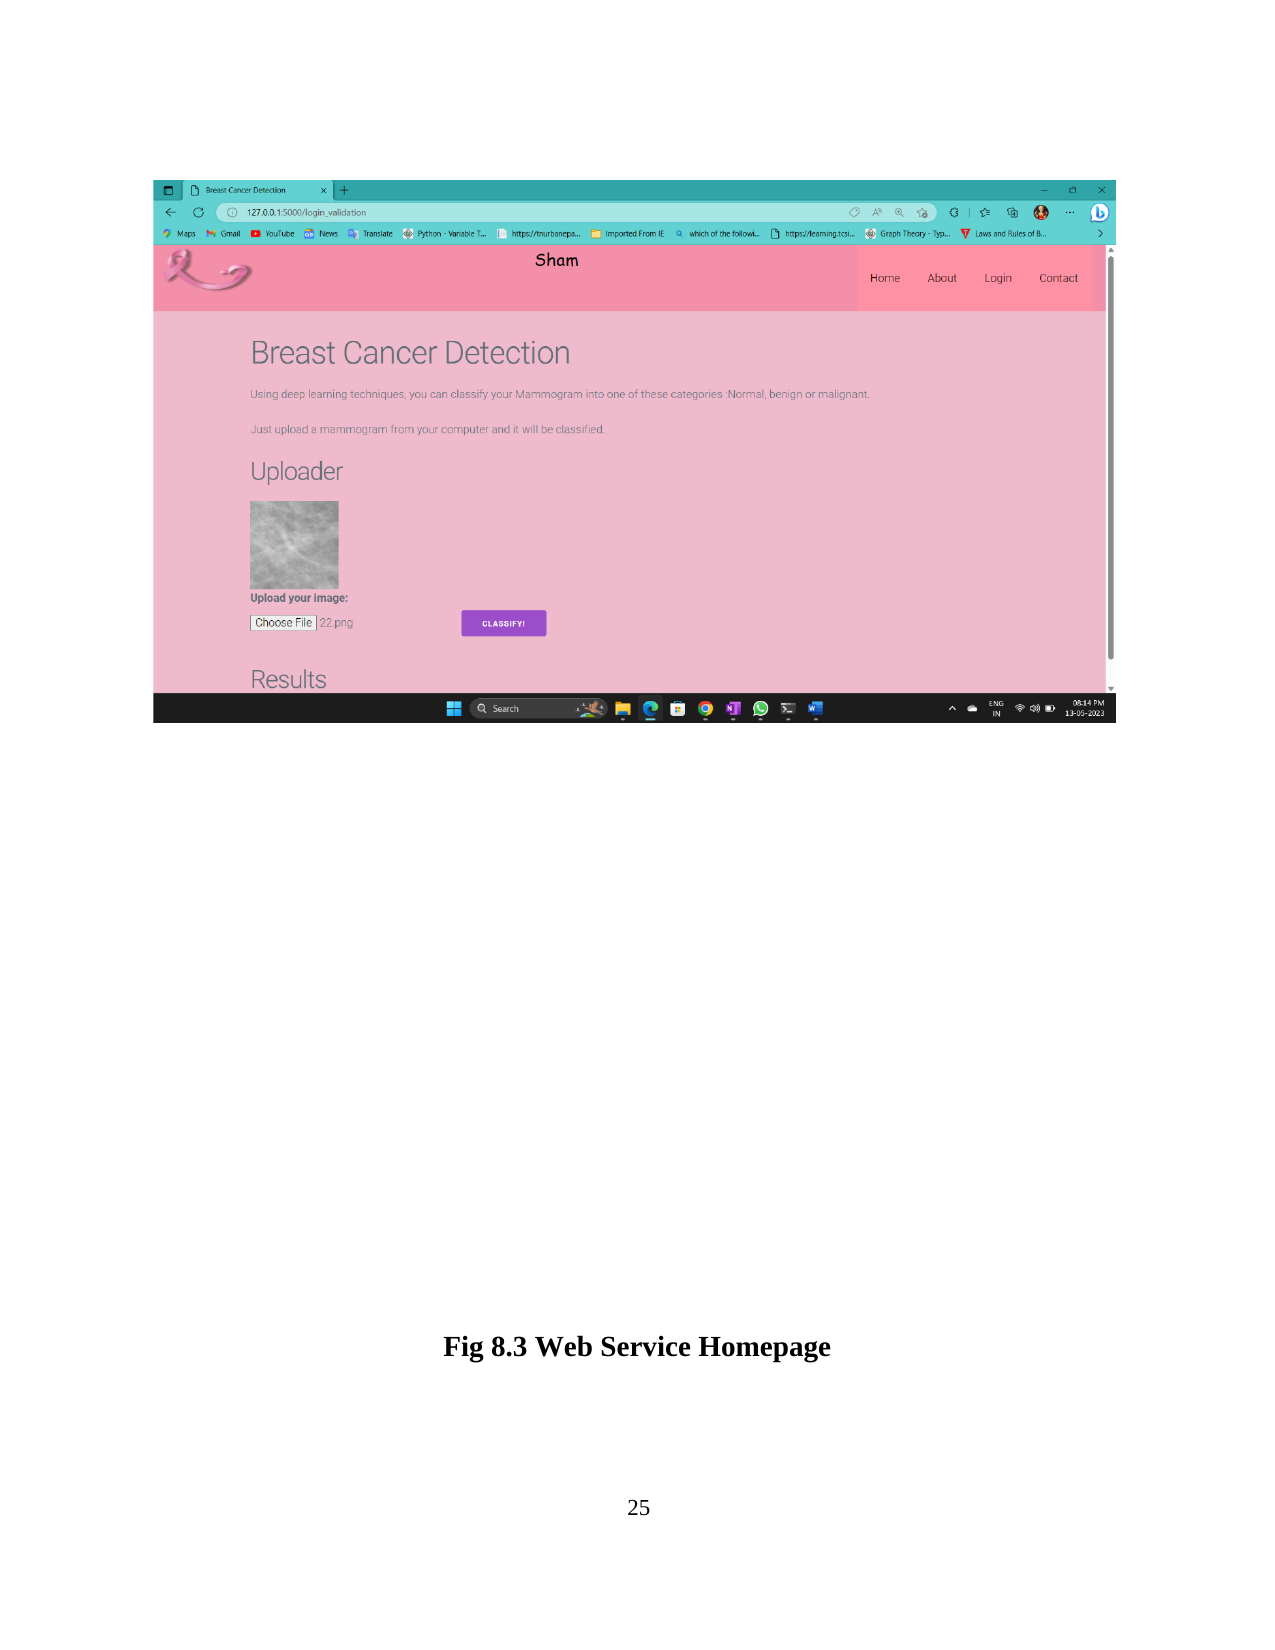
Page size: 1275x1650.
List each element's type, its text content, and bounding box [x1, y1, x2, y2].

picture [153, 180, 1116, 723]
subtitle Fig 8.3 Web Service Homepage [81, 1329, 1193, 1363]
